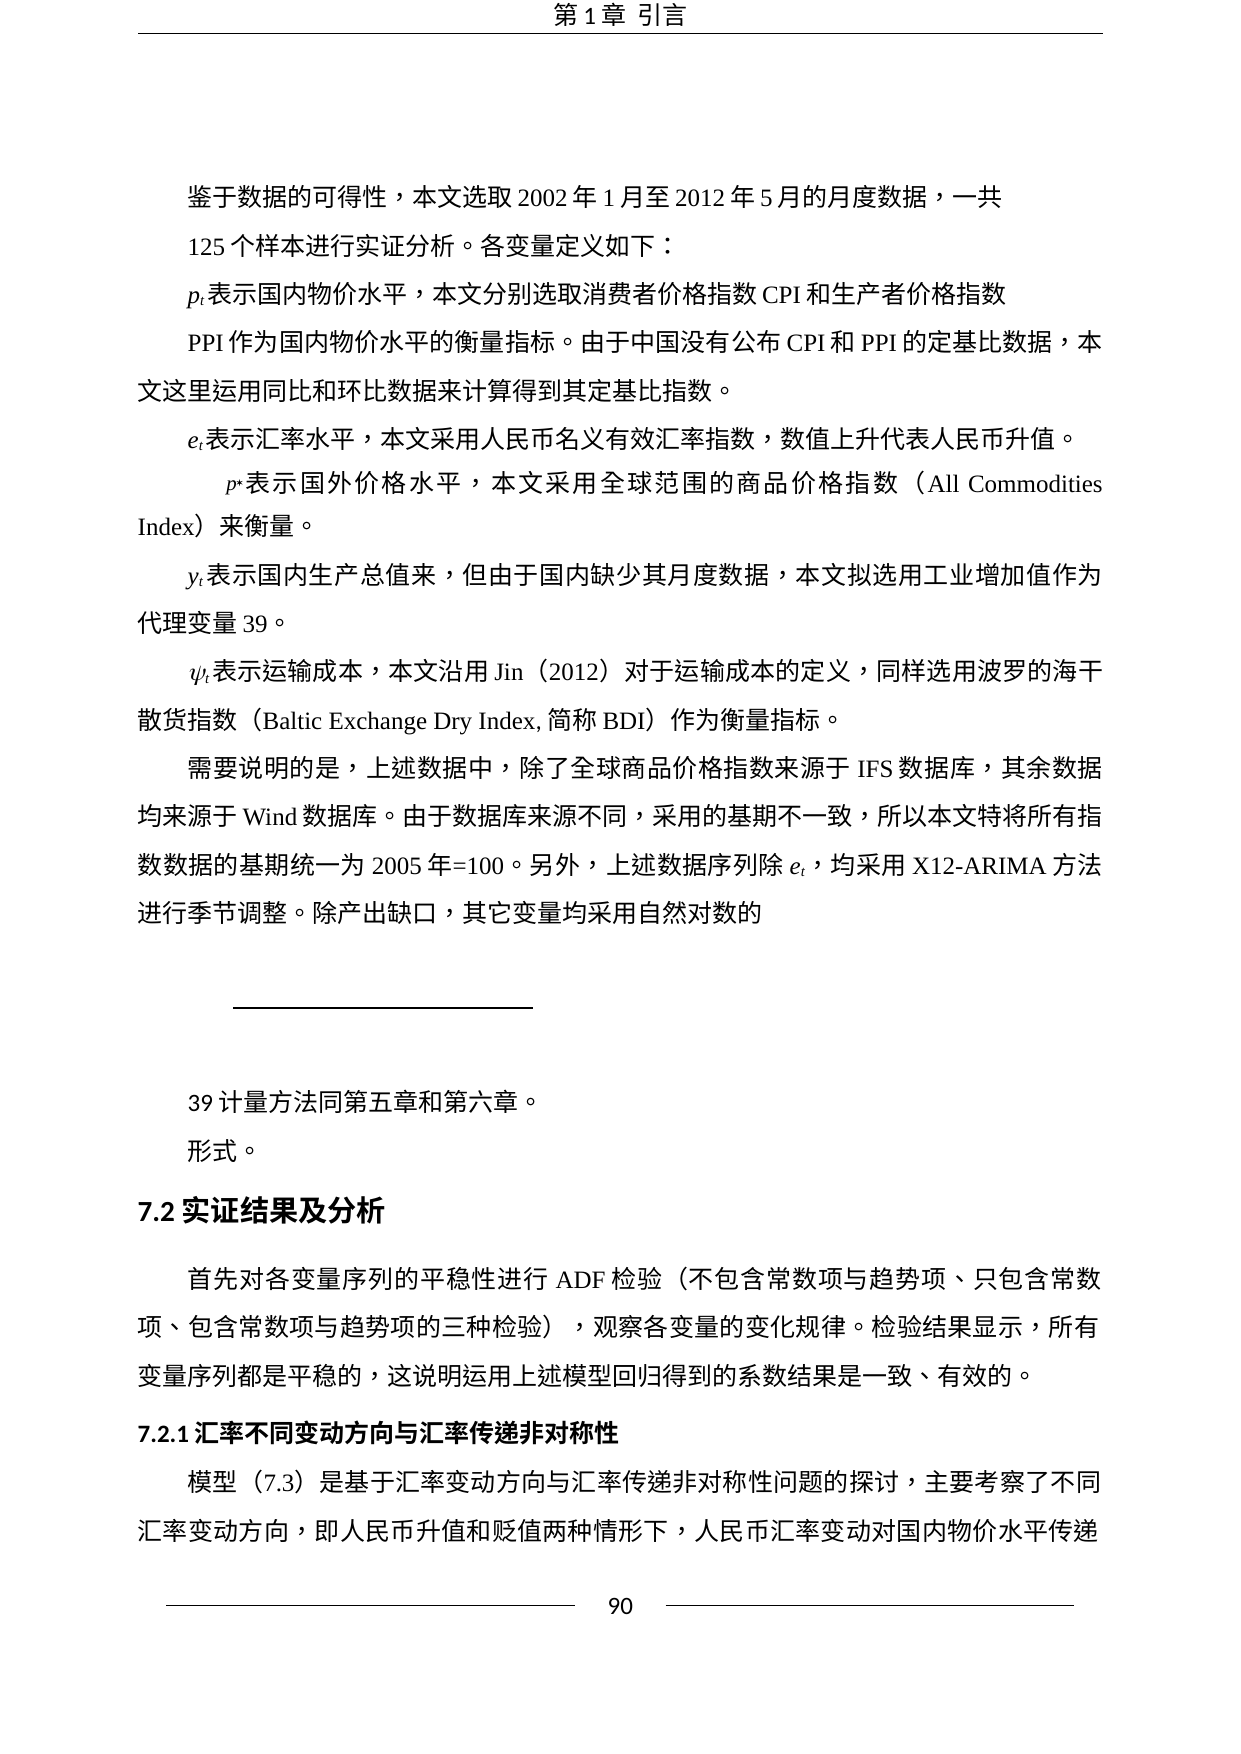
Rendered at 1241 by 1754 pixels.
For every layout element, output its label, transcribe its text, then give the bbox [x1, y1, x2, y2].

subtitle 7.2 实证结果及分析 [137, 1191, 1103, 1230]
text pt表示国内物价水平，本文分别选取消费者价格指数CPI和生产者价格指数 [137, 261, 1103, 309]
text 需要说明的是，上述数据中，除了全球商品价格指数来源于IFS数据库，其余数据均来源于Wind数据库。由于数据库来源不同，采用的基期不一致，所以本文特将所有指数数据的基期统一为2005年=100。另外，上述数据序列除et，均采用X12-ARIMA方法进行季节调整。除产出缺口，其它变量均采用自然对数的 [137, 735, 1103, 929]
text 形式。 [137, 1118, 1103, 1166]
subtitle 7.2.1 汇率不同变动方向与汇率传递非对称性 [137, 1416, 1103, 1450]
text PPI作为国内物价水平的衡量指标。由于中国没有公布CPI和PPI的定基比数据，本文这里运用同比和环比数据来计算得到其定基比指数。 [137, 309, 1103, 406]
text 鉴于数据的可得性，本文选取2002年1月至2012年5月的月度数据，一共 [137, 164, 1103, 213]
text yt表示国内生产总值来，但由于国内缺少其月度数据，本文拟选用工业增加值作为代理变量39。 [137, 542, 1103, 639]
text 首先对各变量序列的平稳性进行ADF检验（不包含常数项与趋势项、只包含常数项、包含常数项与趋势项的三种检验），观察各变量的变化规律。检验结果显示，所有变量序列都是平稳的，这说明运用上述模型回归得到的系数结果是一致、有效的。 [137, 1246, 1103, 1391]
text t表示运输成本，本文沿用Jin（2012）对于运输成本的定义，同样选用波罗的海干散货指数（Baltic Exchange Dry Index, 简称BDI）作为衡量指标。 [137, 639, 1103, 735]
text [137, 1450, 1103, 1546]
text 125个样本进行实证分析。各变量定义如下： [137, 213, 1103, 261]
text et表示汇率水平，本文采用人民币名义有效汇率指数，数值上升代表人民币升值。 [137, 406, 1103, 454]
text p表示国外价格水平，本文采用全球范围的商品价格指数（All Commodities Index）来衡量。 [137, 454, 1103, 542]
text 39计量方法同第五章和第六章。 [137, 1070, 1103, 1118]
